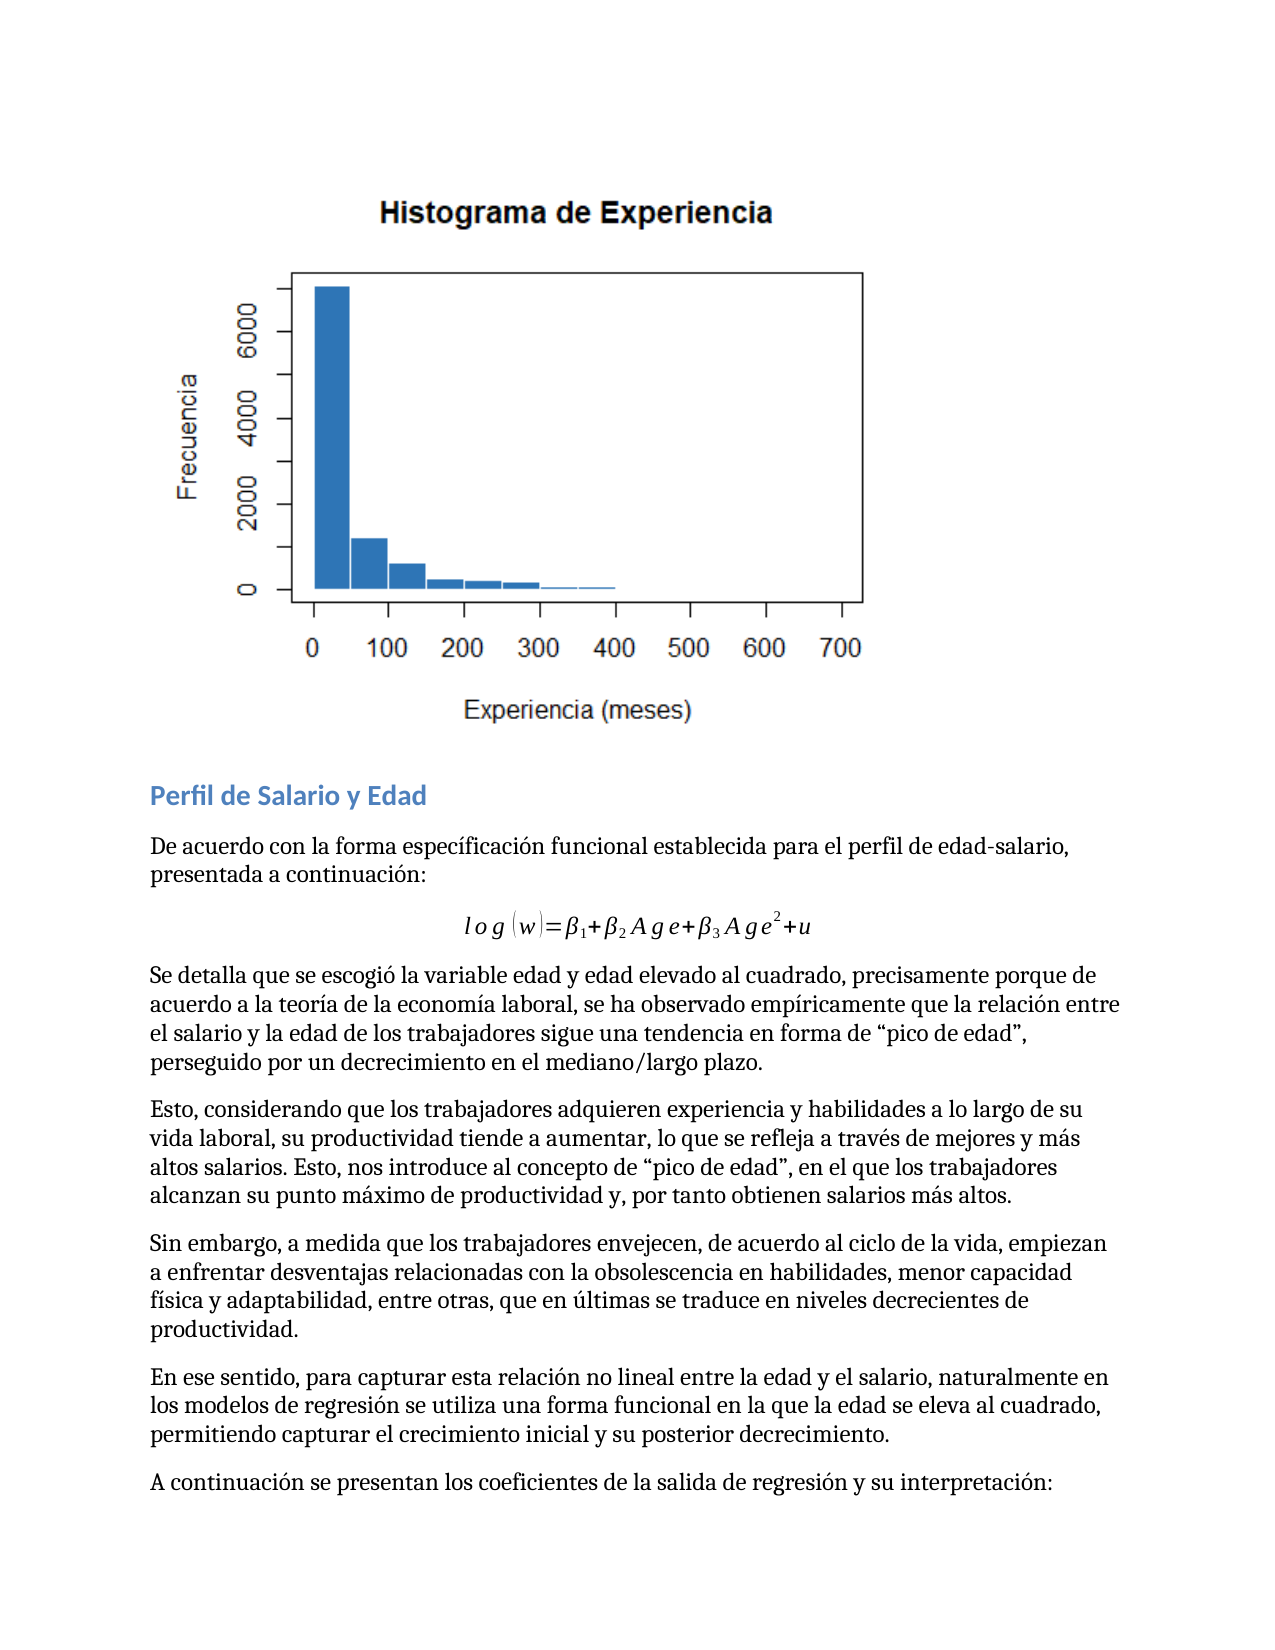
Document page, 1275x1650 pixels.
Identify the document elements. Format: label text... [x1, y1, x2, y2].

text En ese sentido, para capturar esta relación no lineal entre la edad y el salario, naturalmente en los modelos de regresión se utiliza una forma funcional en la que la edad se eleva al cuadrado, permitiendo capturar el crecimiento inicial y su posterior decrecimiento. [150, 1363, 1125, 1449]
picture [168, 150, 927, 757]
subtitle Perfil de Salario y Edad [150, 777, 1125, 813]
text De acuerdo con la forma específicación funcional establecida para el perfil de edad-salario, presentada a continuación: [150, 832, 1125, 889]
text Esto, considerando que los trabajadores adquieren experiencia y habilidades a lo largo de su vida laboral, su productividad tiende a aumentar, lo que se refleja a través de mejores y más altos salarios. Esto, nos introduce al concepto de “pico de edad”, en el que los trabajadores alcanzan su punto máximo de productividad y, por tanto obtienen salarios más altos. [150, 1095, 1125, 1210]
text Sin embargo, a medida que los trabajadores envejecen, de acuerdo al ciclo de la vida, empiezan a enfrentar desventajas relacionadas con la obsolescencia en habilidades, menor capacidad física y adaptabilidad, entre otras, que en últimas se traduce en niveles decrecientes de productividad. [150, 1229, 1125, 1344]
text Se detalla que se escogió la variable edad y edad elevado al cuadrado, precisamente porque de acuerdo a la teoría de la economía laboral, se ha observado empíricamente que la relación entre el salario y la edad de los trabajadores sigue una tendencia en forma de “pico de edad”, perseguido por un decrecimiento en el mediano/largo plazo. [150, 961, 1125, 1076]
text A continuación se presentan los coeficientes de la salida de regresión y su interpretación: [150, 1468, 1125, 1496]
